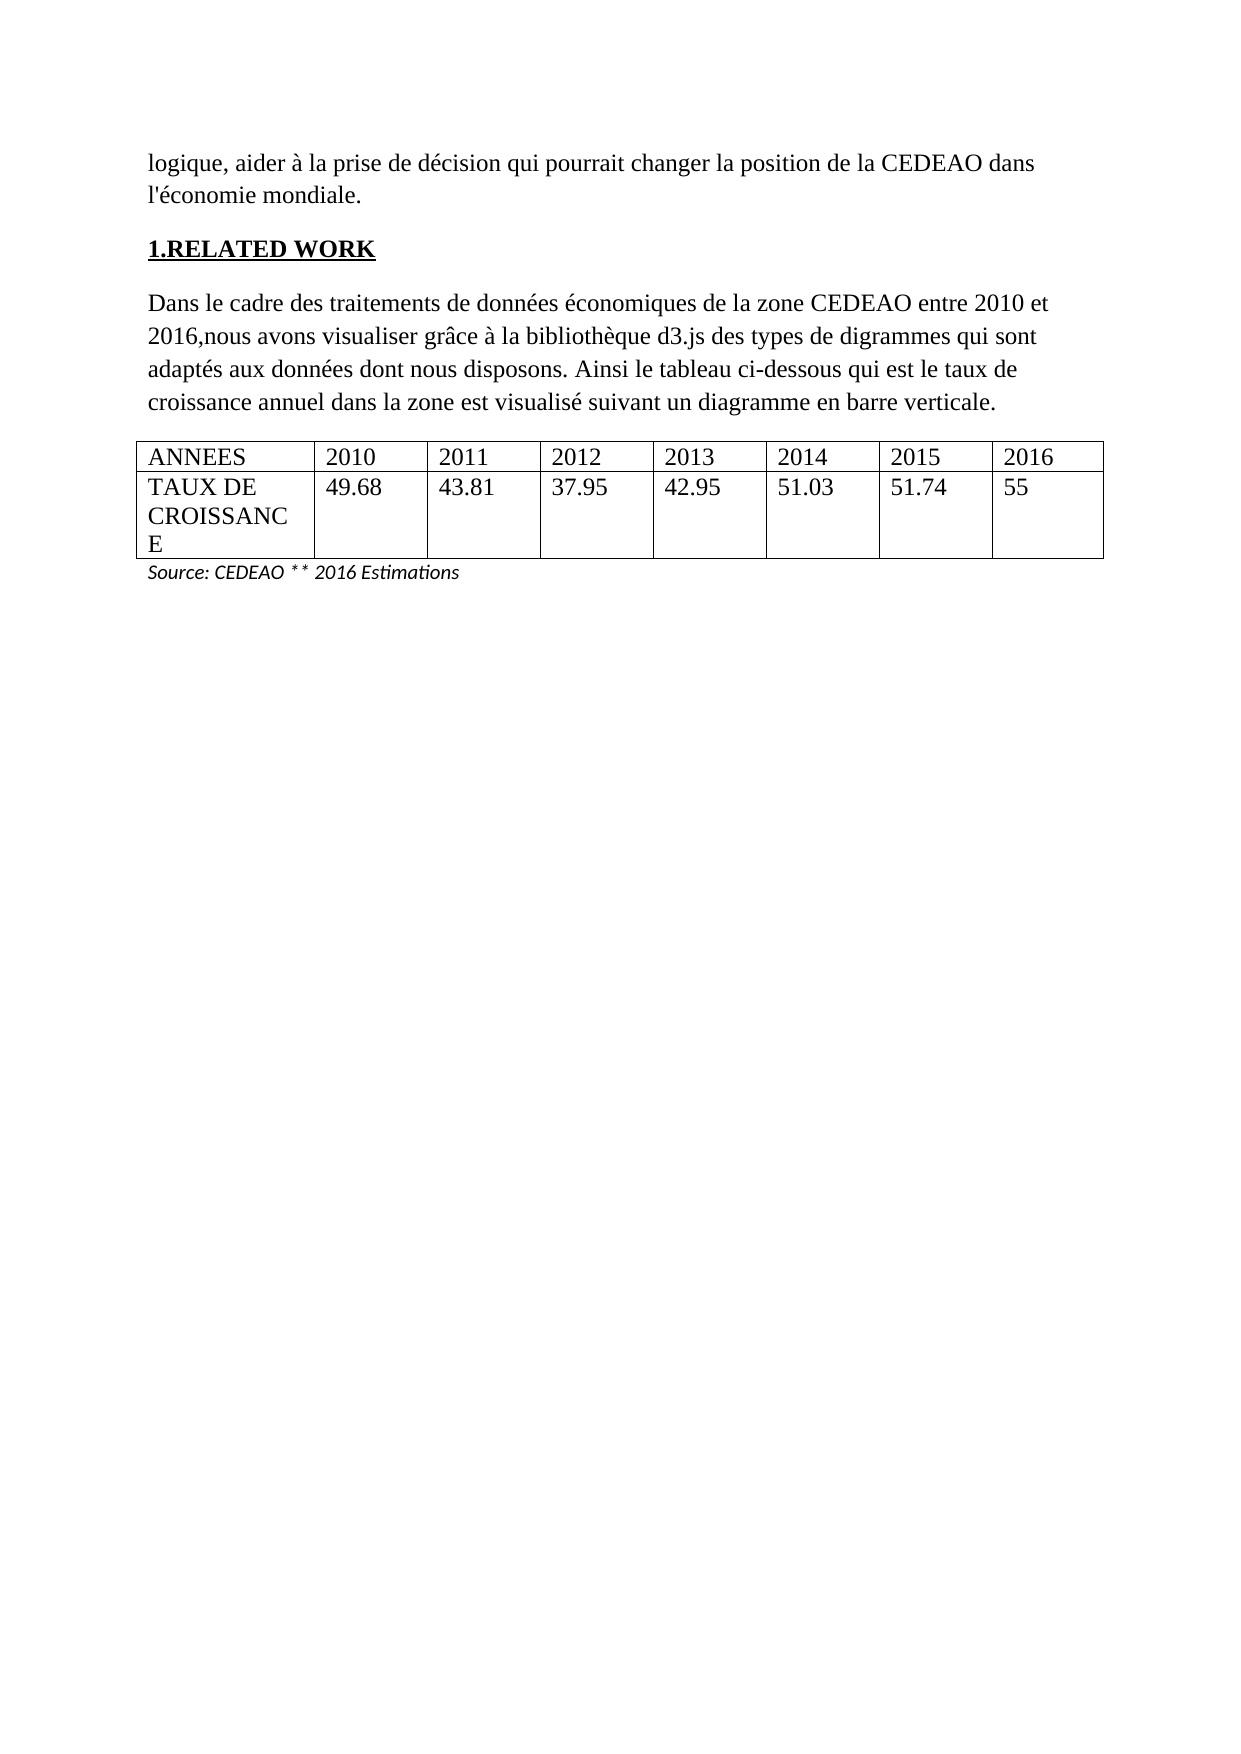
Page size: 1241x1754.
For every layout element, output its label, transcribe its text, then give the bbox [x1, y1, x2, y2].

table_cell 51.74 [880, 472, 992, 558]
table_cell 51.03 [767, 472, 879, 558]
table_cell 42.95 [654, 472, 766, 558]
table_cell 55 [993, 472, 1103, 558]
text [148, 148, 1093, 209]
table_cell TAUX DE CROISSANCE [137, 472, 314, 558]
table_header ANNEES [137, 442, 314, 471]
table_header 2015 [880, 442, 992, 471]
table_cell 43.81 [428, 472, 540, 558]
table_header 2010 [315, 442, 427, 471]
table_header 2013 [654, 442, 766, 471]
text Source: CEDEAO ** 2016 Estimations [148, 559, 1093, 585]
text 1.RELATED WORK [148, 234, 1093, 263]
table_cell 37.95 [541, 472, 653, 558]
table_header 2011 [428, 442, 540, 471]
table_header 2016 [993, 442, 1103, 471]
text Dans le cadre des traitements de données économiques de la zone CEDEAO entre 2010 et 2016,nous avons visualiser grâce à la bibliothèque d3.js des types de digrammes qui sont adaptés aux données dont nous disposons. Ainsi le tableau ci-dessous qui est le taux de croissance annuel dans la zone est visualisé suivant un diagramme en barre verticale. [148, 288, 1093, 416]
table_header 2012 [541, 442, 653, 471]
table_header 2014 [767, 442, 879, 471]
table_cell 49.68 [315, 472, 427, 558]
